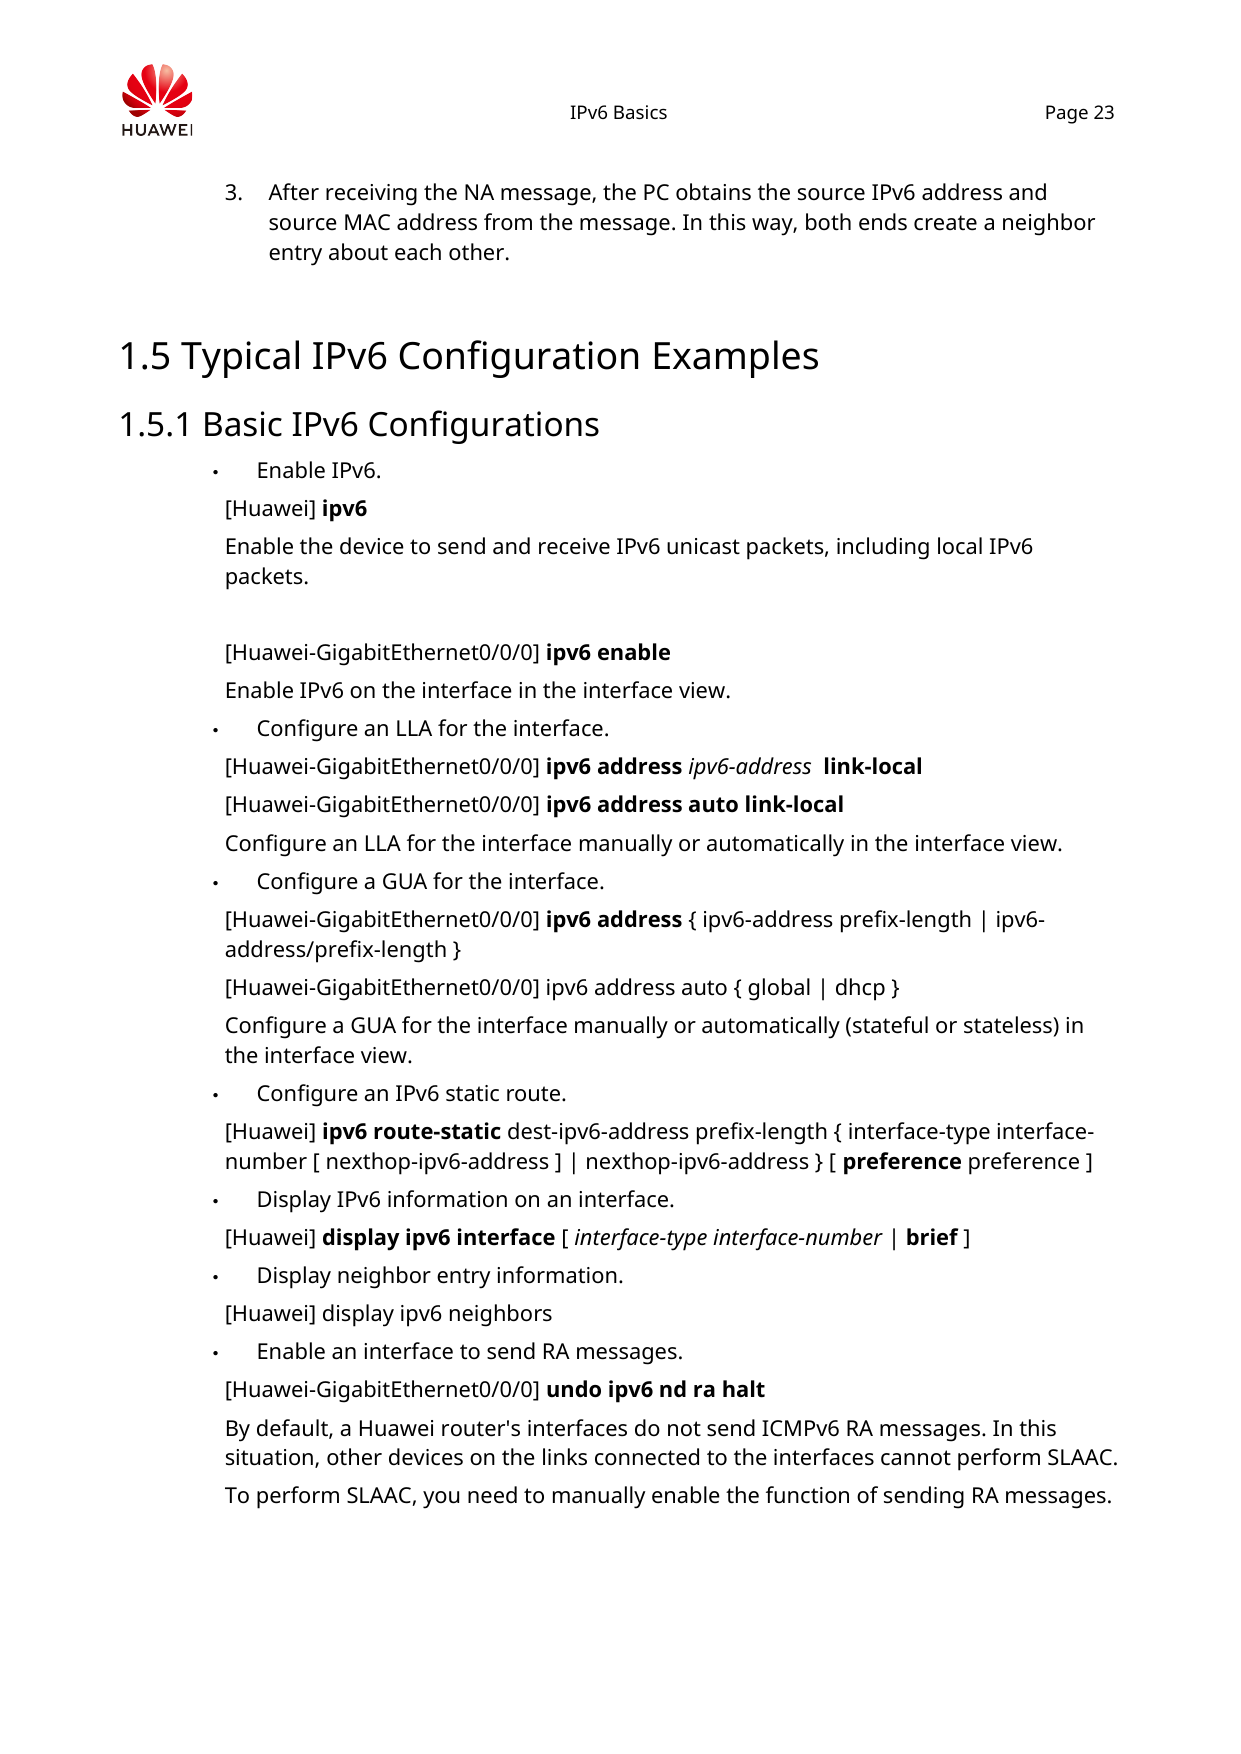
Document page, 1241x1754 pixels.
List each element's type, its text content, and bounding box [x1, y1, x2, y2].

subtitle Typical IPv6 Configuration Examples [118, 329, 1122, 380]
list After receiving the NA message, the PC obtains the source IPv6 address and source MAC address from the message. In this way, both ends create a neighbor entry about each other. [224, 177, 1122, 267]
text Enable the device to send and receive IPv6 unicast packets, including local IPv6 packets. [224, 531, 1122, 591]
text Configure an IPv6 static route. [213, 1078, 1122, 1108]
text [Huawei-GigabitEthernet0/0/0] ipv6 address auto link-local [224, 789, 1122, 819]
text Enable IPv6. [213, 455, 1122, 484]
text Display IPv6 information on an interface. [213, 1184, 1122, 1214]
text Enable IPv6 on the interface in the interface view. [224, 675, 1122, 705]
text [Huawei] ipv6 route-static dest-ipv6-address prefix-length { interface-type interface-number [ nexthop-ipv6-address ] | nexthop-ipv6-address } [ preference preference ] [224, 1116, 1122, 1176]
text Configure a GUA for the interface. [213, 866, 1122, 896]
text Configure an LLA for the interface. [213, 713, 1122, 743]
text Configure a GUA for the interface manually or automatically (stateful or stateless) in the interface view. [224, 1010, 1122, 1069]
text By default, a Huawei router's interfaces do not send ICMPv6 RA messages. In this situation, other devices on the links connected to the interfaces cannot perform SLAAC. [224, 1413, 1122, 1472]
text [Huawei-GigabitEthernet0/0/0] ipv6 enable [224, 637, 1122, 667]
subtitle Basic IPv6 Configurations [118, 401, 1122, 446]
text [Huawei-GigabitEthernet0/0/0] ipv6 address { ipv6-address prefix-length | ipv6-address/prefix-length } [224, 904, 1122, 963]
picture [122, 64, 193, 136]
text To perform SLAAC, you need to manually enable the function of sending RA messages. [224, 1481, 1122, 1510]
text [Huawei-GigabitEthernet0/0/0] ipv6 address ipv6-address link-local [224, 751, 1122, 781]
text Enable an interface to send RA messages. [213, 1336, 1122, 1366]
text [Huawei] ipv6 [224, 493, 1122, 523]
text [Huawei] display ipv6 neighbors [224, 1298, 1122, 1328]
text [Huawei-GigabitEthernet0/0/0] undo ipv6 nd ra halt [224, 1374, 1122, 1404]
text Configure an LLA for the interface manually or automatically in the interface view. [224, 828, 1122, 857]
text Display neighbor entry information. [213, 1260, 1122, 1290]
text [Huawei-GigabitEthernet0/0/0] ipv6 address auto { global | dhcp } [224, 972, 1122, 1002]
text [Huawei] display ipv6 interface [ interface-type interface-number | brief ] [224, 1222, 1122, 1252]
